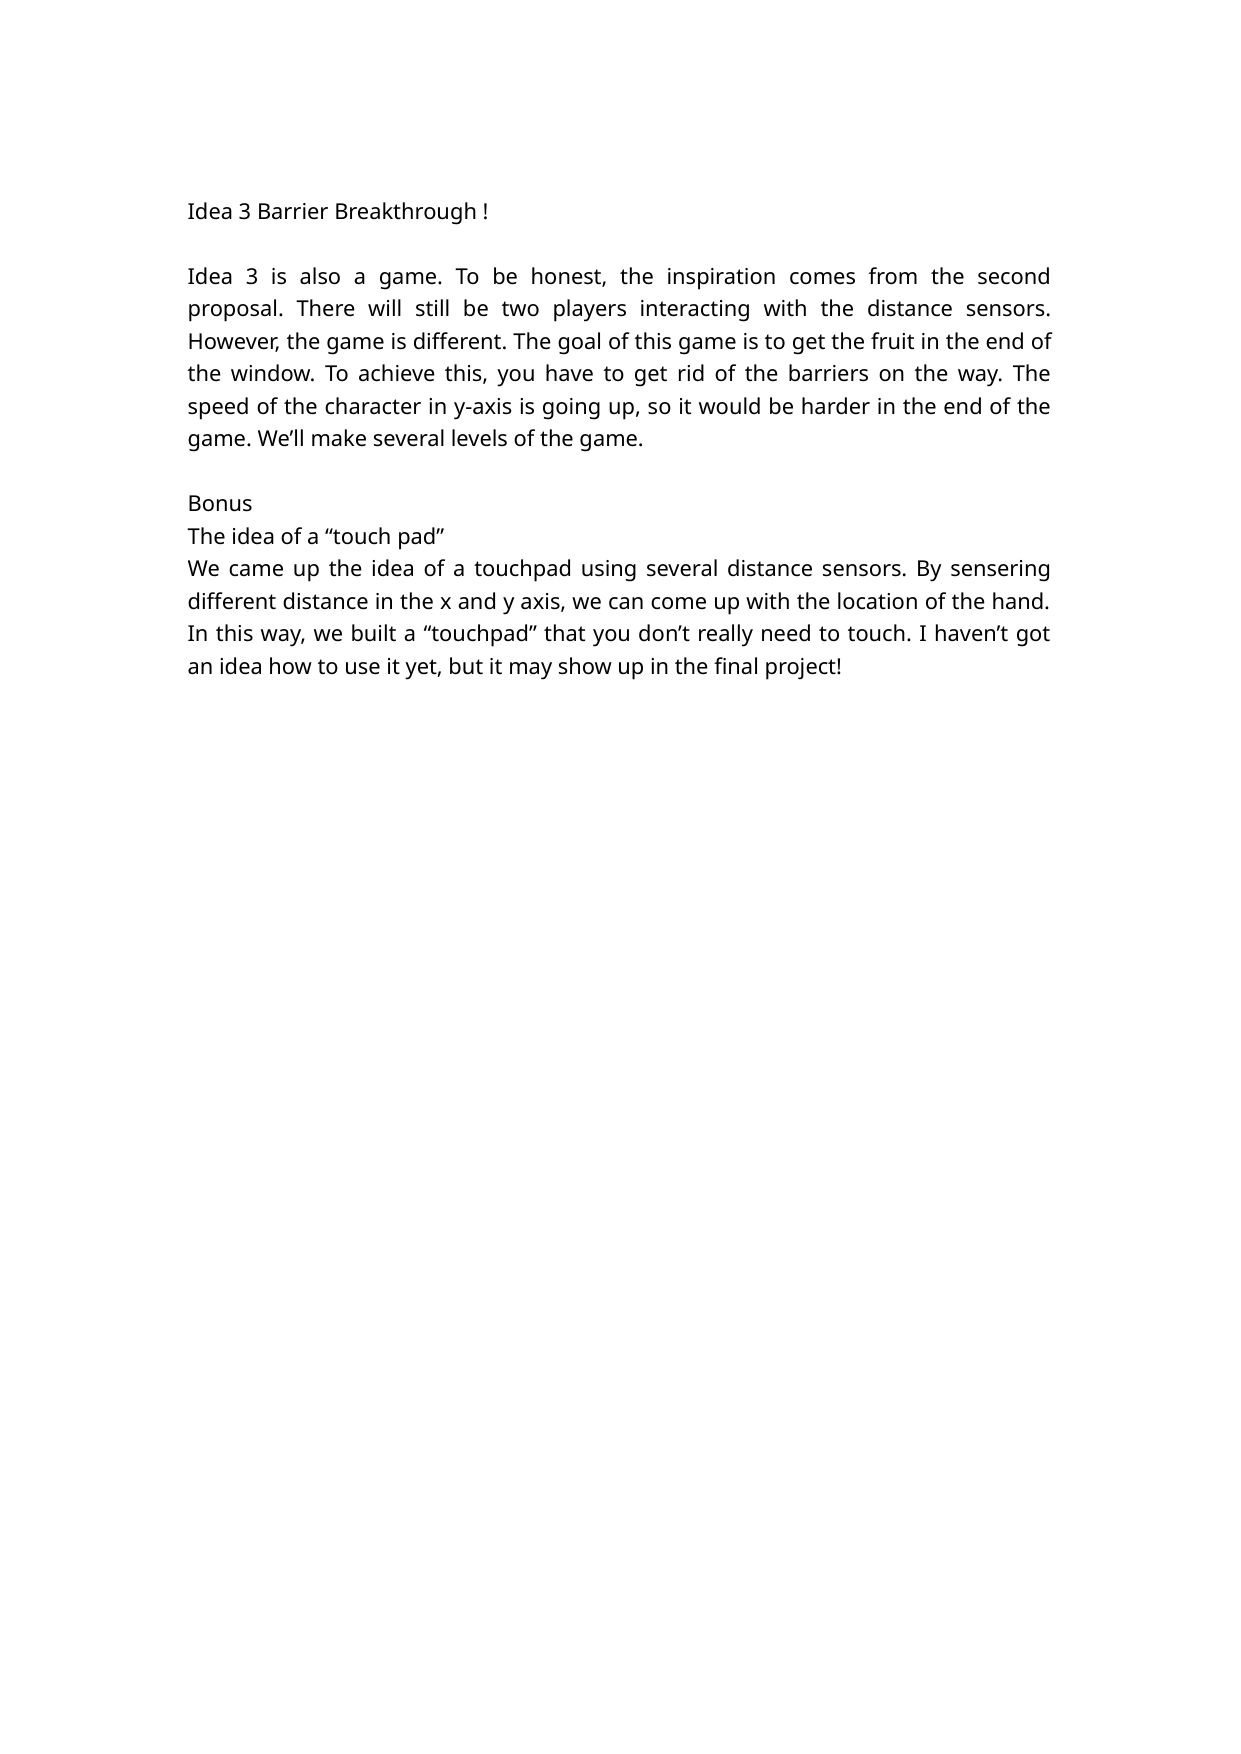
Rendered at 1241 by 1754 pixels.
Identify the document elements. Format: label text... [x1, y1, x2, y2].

text We came up the idea of a touchpad using several distance sensors. By sensering different distance in the x and y axis, we can come up with the location of the hand. In this way, we built a “touchpad” that you don’t really need to touch. I haven’t got an idea how to use it yet, but it may show up in the final project! [187, 552, 1053, 682]
text Idea 3 is also a game. To be honest, the inspiration comes from the second proposal. There will still be two players interacting with the distance sensors. However, the game is different. The goal of this game is to get the fruit in the end of the window. To achieve this, you have to get rid of the barriers on the way. The speed of the character in y-axis is going up, so it would be harder in the end of the game. We’ll make several levels of the game. [187, 259, 1053, 454]
text Bonus [187, 487, 1053, 519]
text Idea 3 Barrier Breakthrough ! [187, 194, 1053, 227]
text The idea of a “touch pad” [187, 519, 1053, 552]
